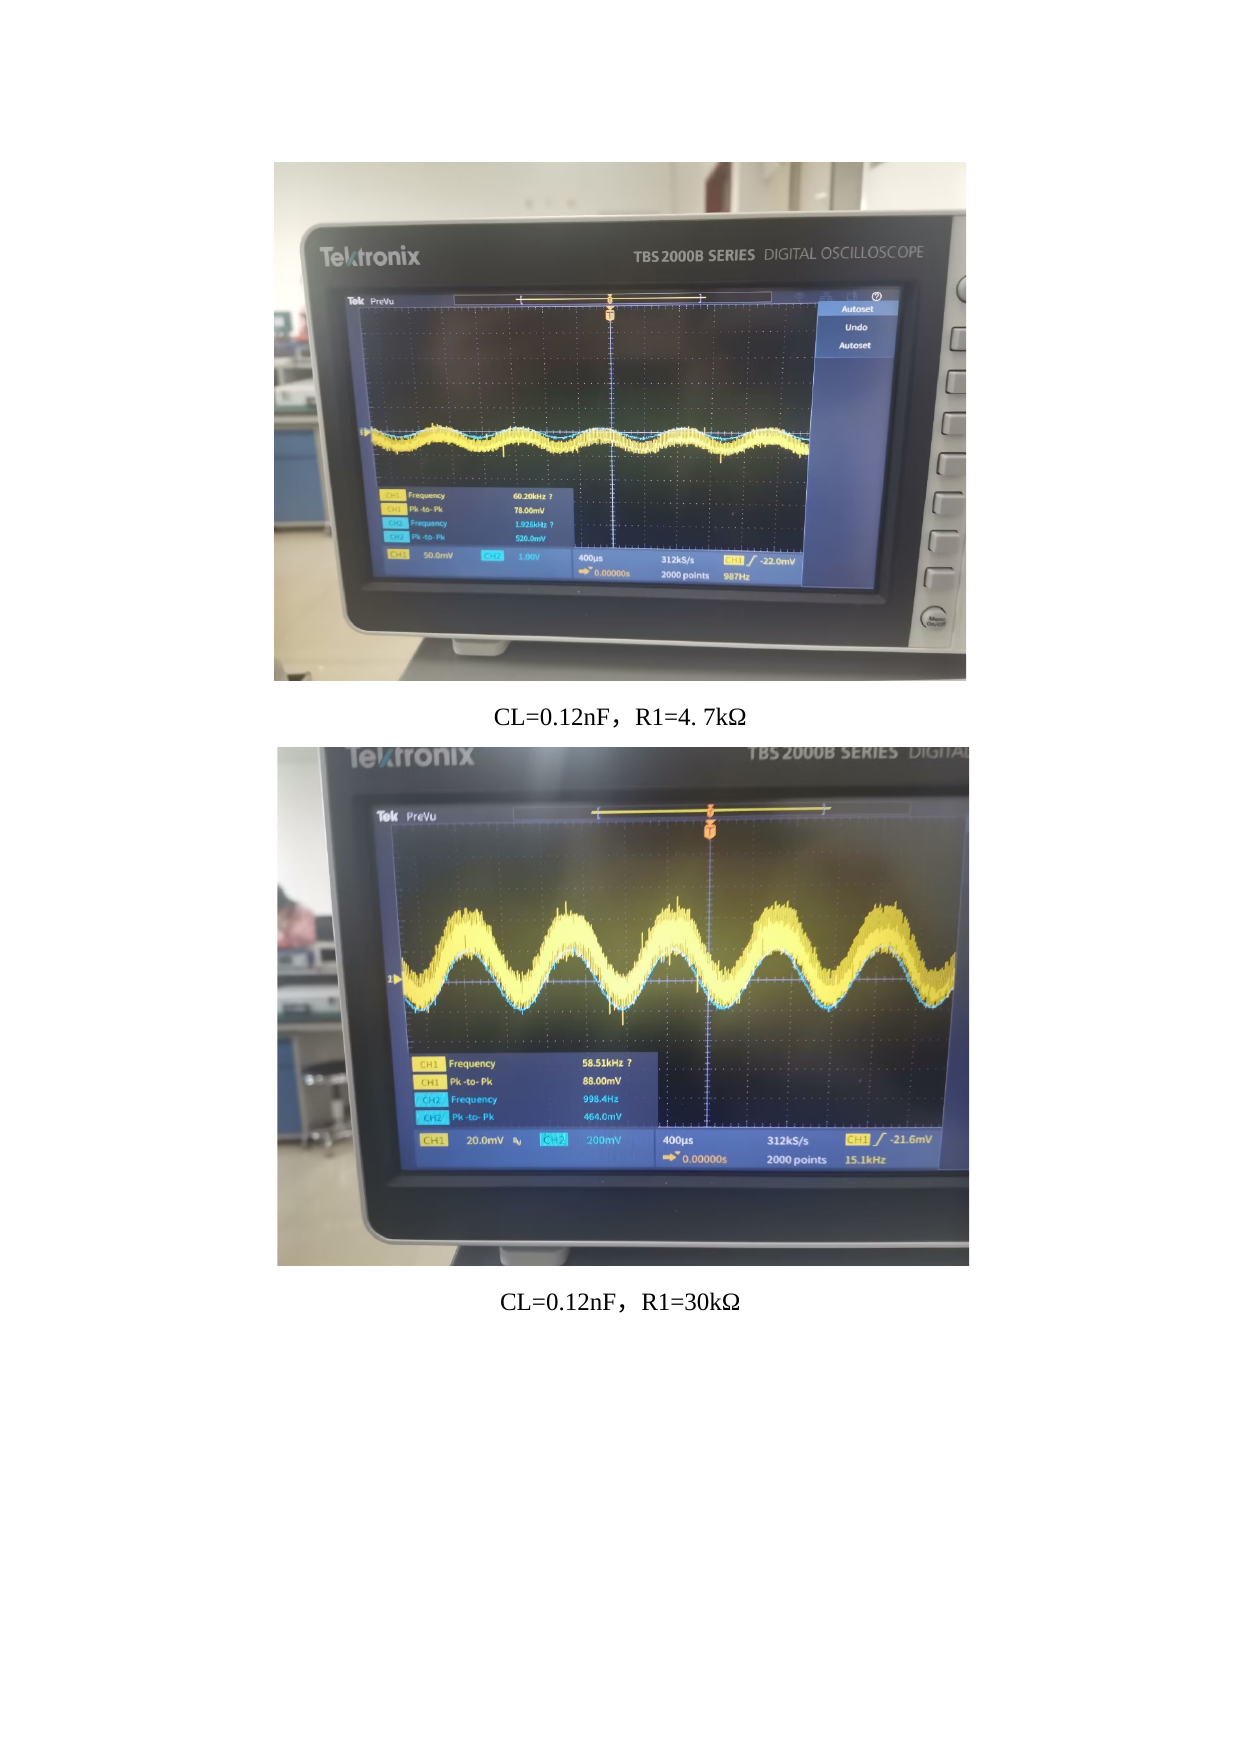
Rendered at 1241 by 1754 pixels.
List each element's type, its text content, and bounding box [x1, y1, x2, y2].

text CL=0.12nF，R1=30kΩ [187, 1267, 1053, 1332]
picture [277, 747, 970, 1266]
picture [274, 162, 967, 681]
text CL=0.12nF，R1=4. 7kΩ [187, 682, 1053, 747]
